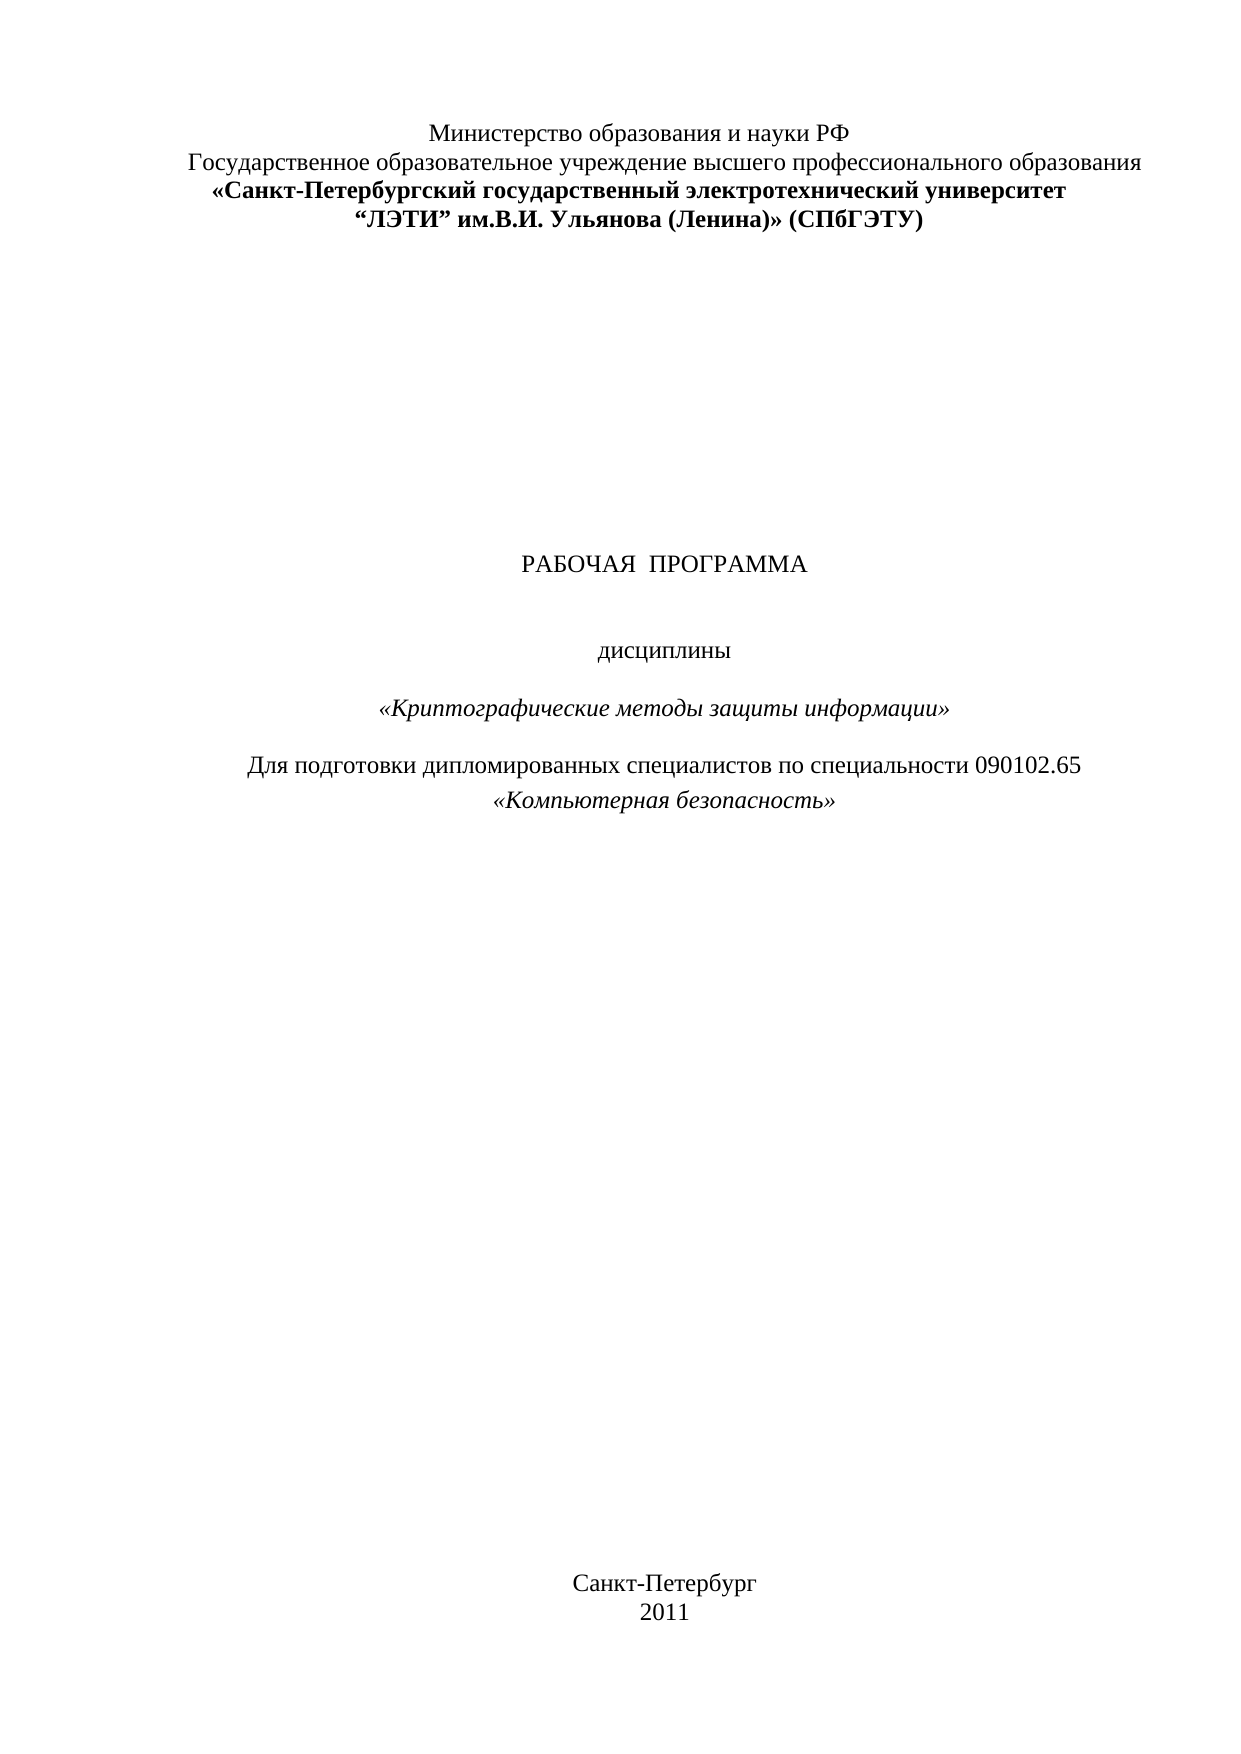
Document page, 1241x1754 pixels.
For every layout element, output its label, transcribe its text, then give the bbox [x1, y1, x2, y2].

text Для подготовки дипломированных специалистов по специальности 090102.65 [177, 751, 1152, 779]
text РАБОЧАЯ ПРОГРАММА [177, 549, 1152, 578]
text «Санкт-Петербургский государственный электротехнический университет “ЛЭТИ” им.В.И. Ульянова (Ленина)» (СПбГЭТУ) [177, 176, 1101, 233]
text 2011 [177, 1597, 1152, 1626]
subtitle Санкт-Петербург [177, 1568, 1152, 1597]
text «Компьютерная безопасность» [177, 785, 1152, 814]
text Государственное образовательное учреждение высшего профессионального образования [177, 147, 1152, 176]
text Министерство образования и науки РФ [177, 118, 1101, 147]
subtitle дисциплины [177, 636, 1152, 664]
text «Криптографические методы защиты информации» [177, 693, 1152, 722]
